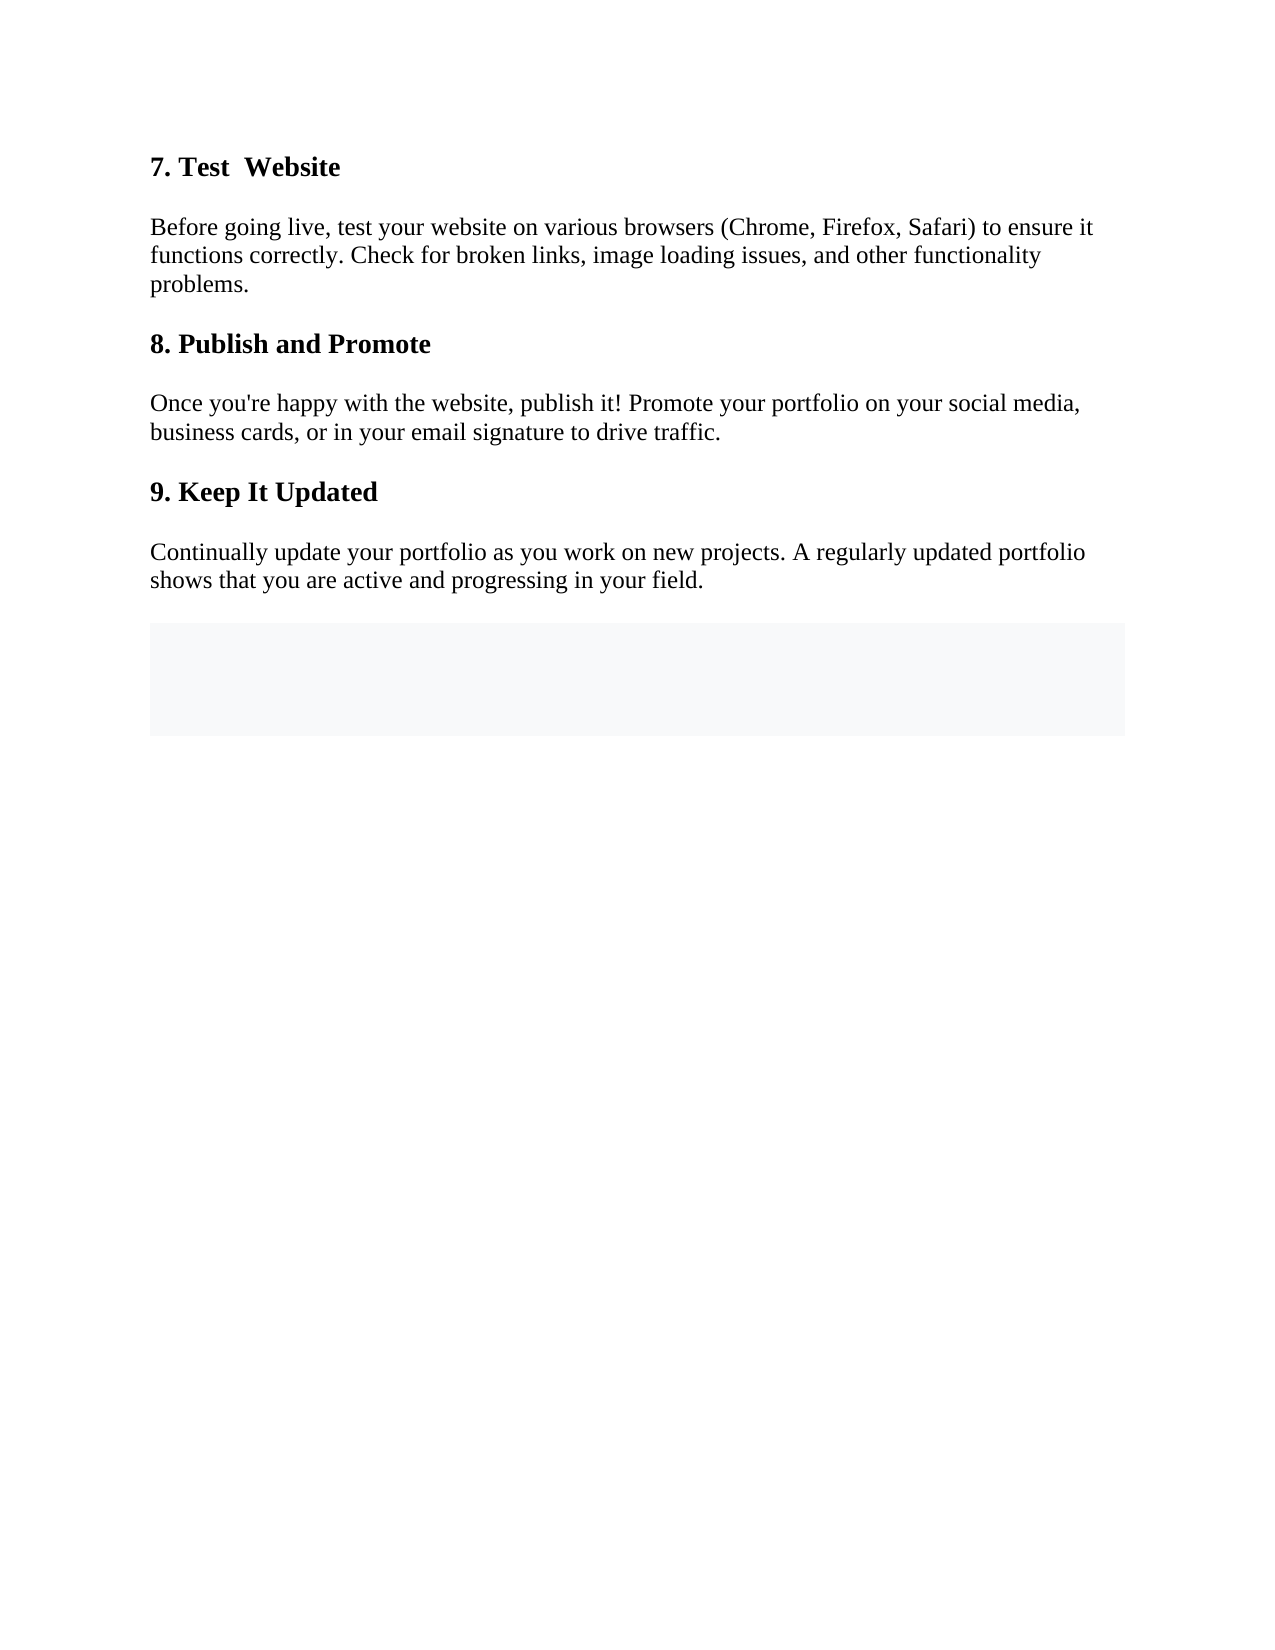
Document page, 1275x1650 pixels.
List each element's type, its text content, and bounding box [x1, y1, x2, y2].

text Once you're happy with the website, publish it! Promote your portfolio on your social media, business cards, or in your email signature to drive traffic. [150, 388, 1125, 446]
text 9. Keep It Updated [150, 475, 1125, 508]
text Before going live, test your website on various browsers (Chrome, Firefox, Safari) to ensure it functions correctly. Check for broken links, image loading issues, and other functionality problems. [150, 212, 1125, 298]
text 8. Publish and Promote [150, 327, 1125, 359]
text 7. Test Website [150, 150, 1125, 182]
text Continually update your portfolio as you work on new projects. A regularly updated portfolio shows that you are active and progressing in your field. [150, 537, 1125, 594]
